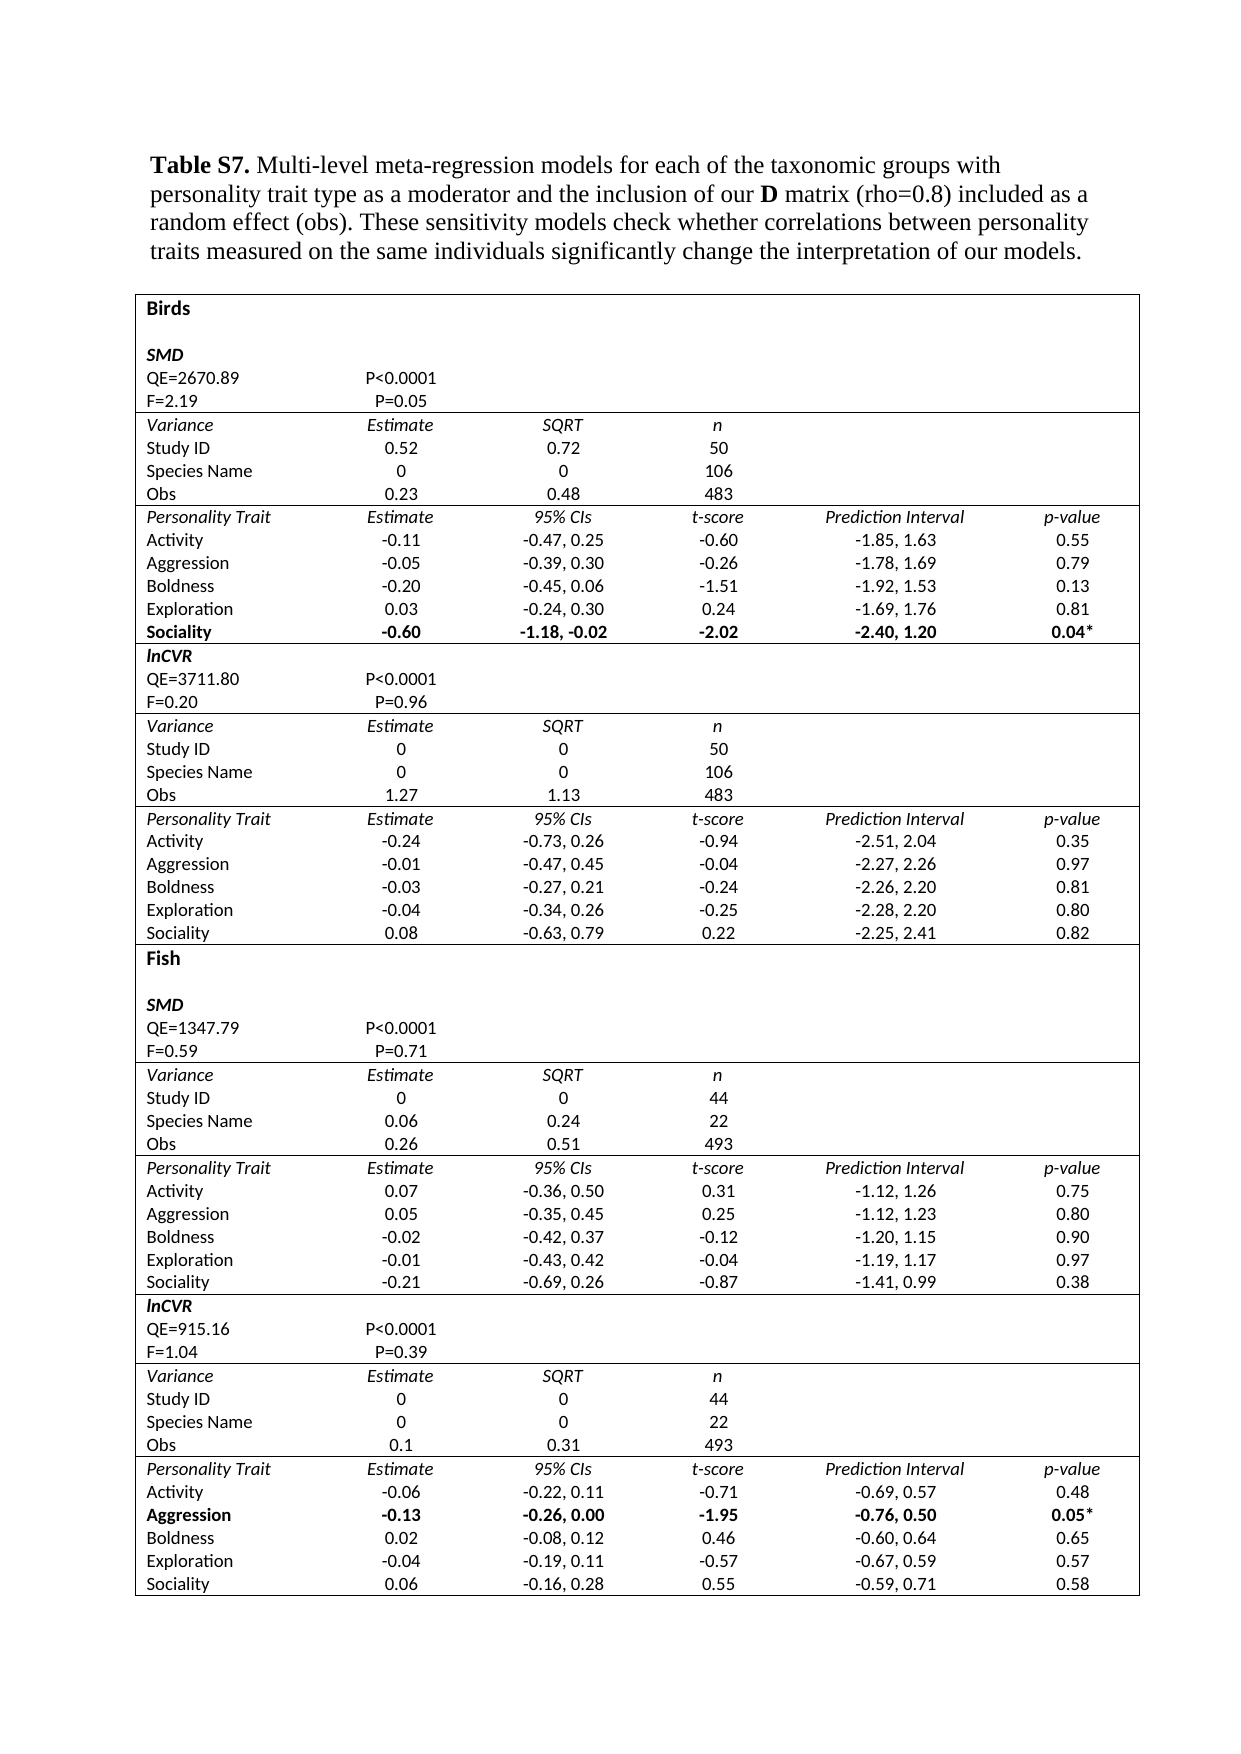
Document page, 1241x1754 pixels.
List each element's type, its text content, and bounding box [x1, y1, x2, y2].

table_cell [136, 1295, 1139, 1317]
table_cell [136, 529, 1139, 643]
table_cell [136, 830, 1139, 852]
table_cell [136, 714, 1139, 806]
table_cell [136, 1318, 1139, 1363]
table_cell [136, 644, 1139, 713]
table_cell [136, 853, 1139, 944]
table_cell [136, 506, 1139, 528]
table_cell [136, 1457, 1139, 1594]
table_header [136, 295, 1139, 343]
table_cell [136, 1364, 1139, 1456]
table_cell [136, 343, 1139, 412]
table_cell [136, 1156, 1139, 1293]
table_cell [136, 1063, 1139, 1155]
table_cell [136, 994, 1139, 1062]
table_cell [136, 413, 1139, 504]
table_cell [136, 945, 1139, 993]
text Table S7. Multi-level meta-regression models for each of the taxonomic groups with personality trait type as a moderator and the inclusion of our D matrix (rho=0.8) included as a random effect (obs). These sensitivity models check whether correlations between personality traits measured on the same individuals significantly change the interpretation of our models. [150, 150, 1090, 265]
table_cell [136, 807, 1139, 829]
